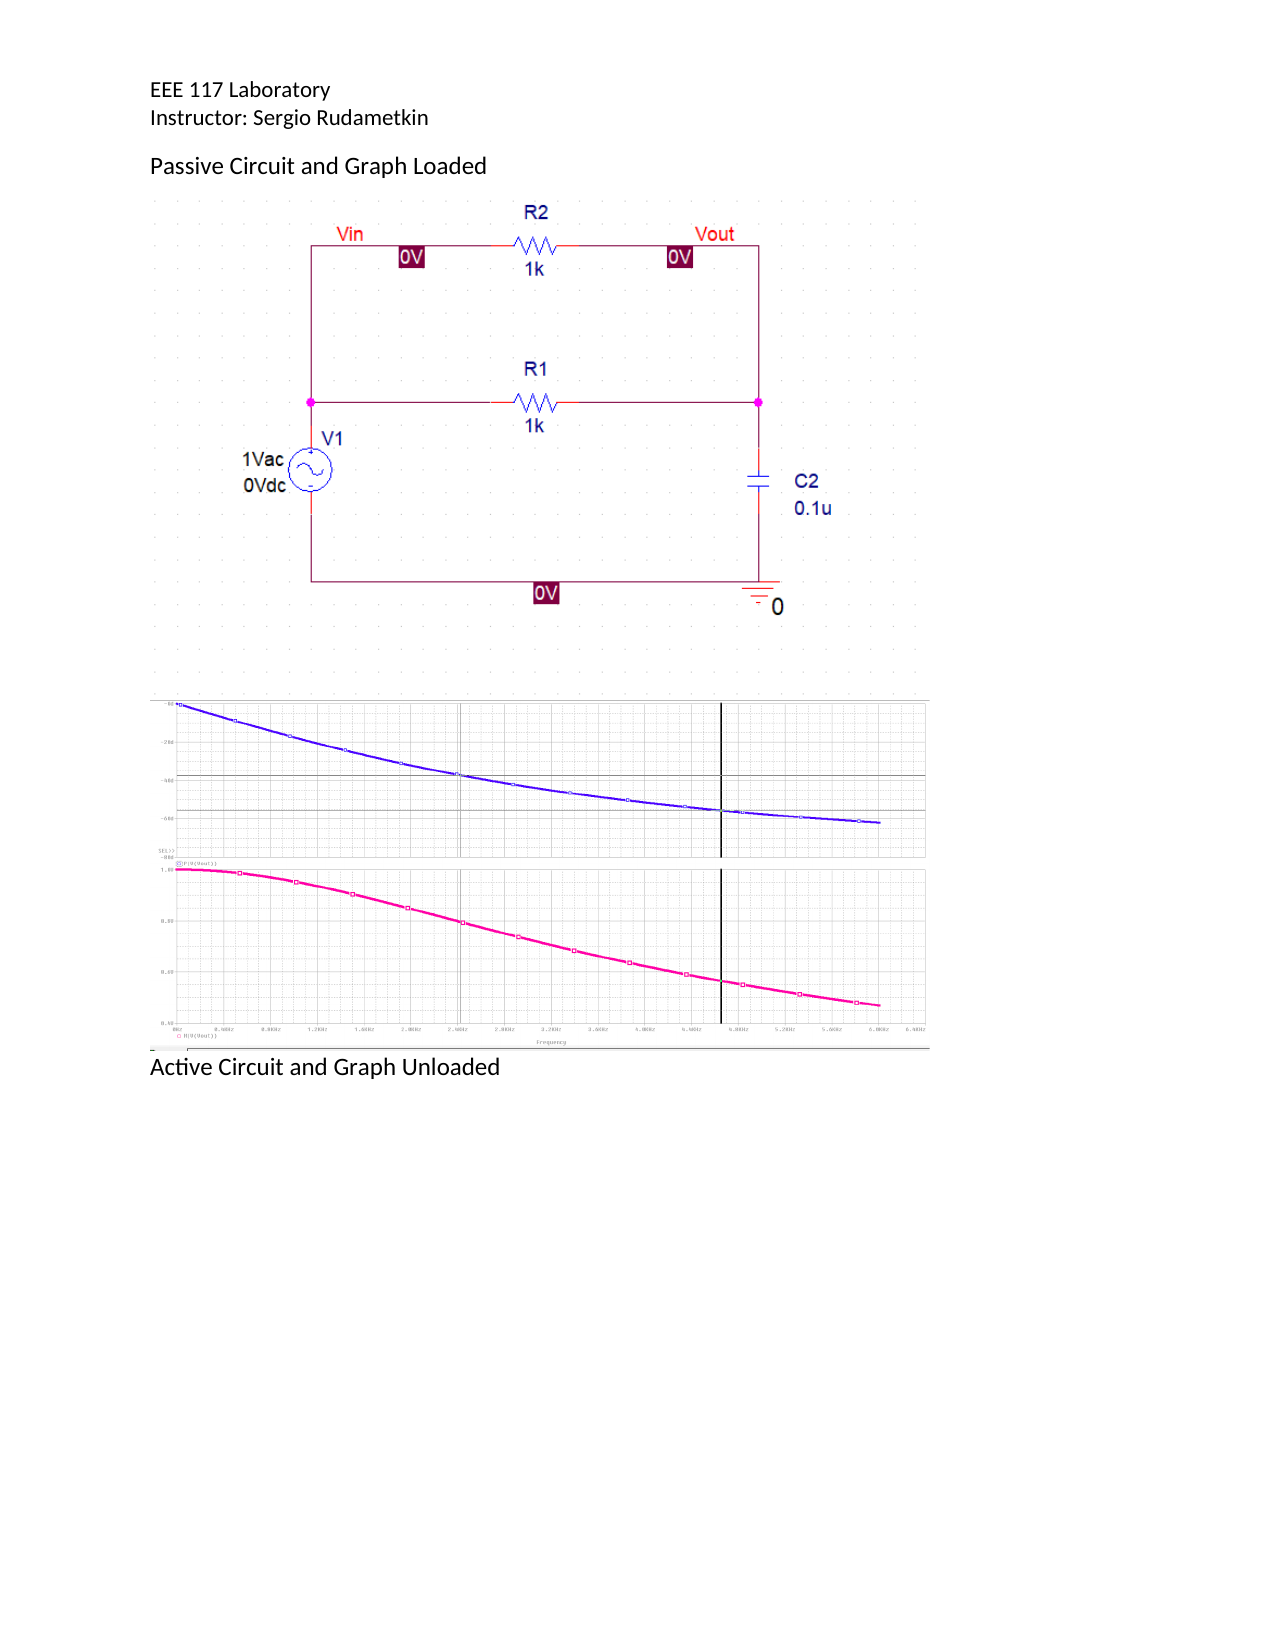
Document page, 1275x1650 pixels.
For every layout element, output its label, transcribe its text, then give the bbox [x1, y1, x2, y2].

picture [150, 180, 930, 1051]
text Active Circuit and Graph Unloaded [150, 1051, 1125, 1081]
text Passive Circuit and Graph Loaded [150, 150, 1125, 701]
